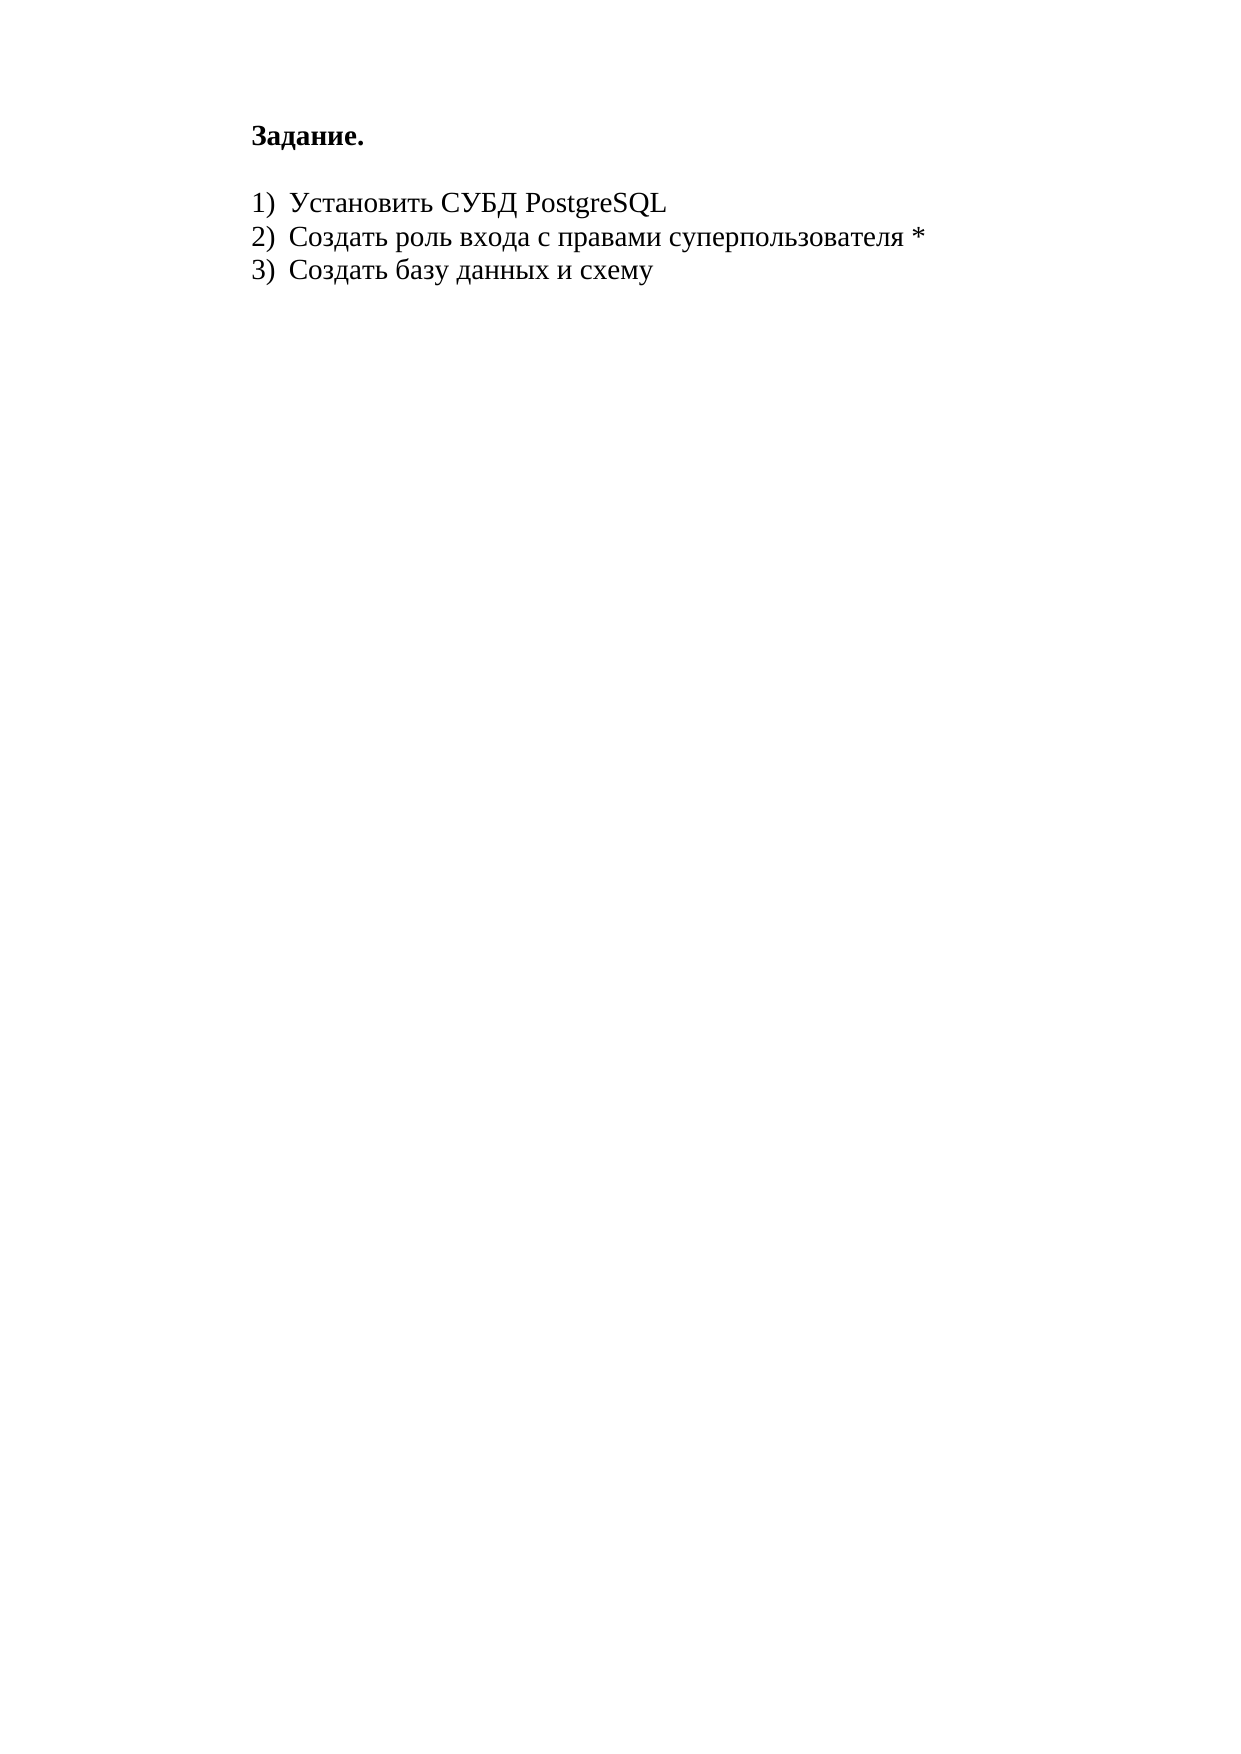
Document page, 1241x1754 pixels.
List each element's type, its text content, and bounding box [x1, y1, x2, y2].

list Создать базу данных и схему [251, 252, 1152, 286]
list Установить СУБД PostgreSQL [251, 185, 1152, 219]
text Задание. [177, 118, 1152, 152]
list Создать роль входа с правами суперпользователя * [251, 219, 1152, 252]
